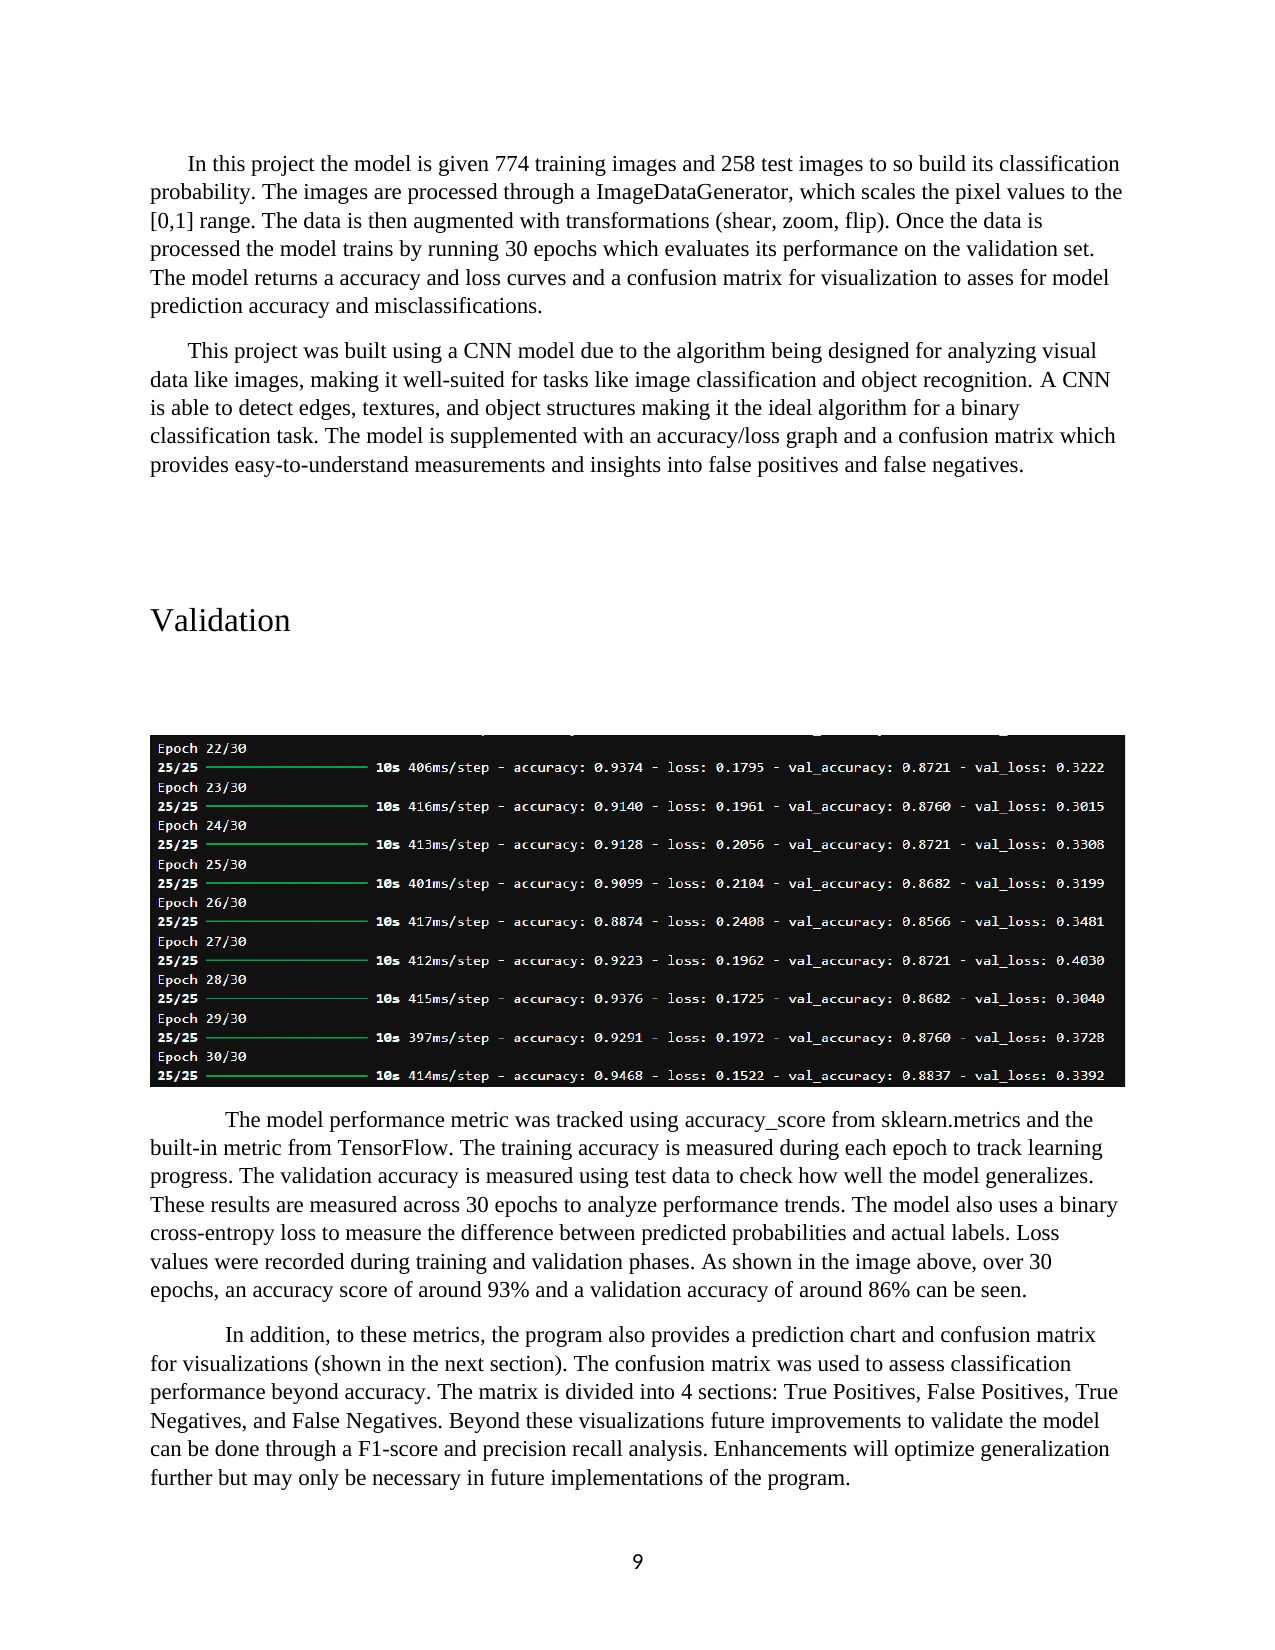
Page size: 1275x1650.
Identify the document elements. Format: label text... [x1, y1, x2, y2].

subtitle Validation [150, 601, 1125, 639]
text In this project the model is given 774 training images and 258 test images to so build its classification probability. The images are processed through a ImageDataGenerator, which scales the pixel values to the [0,1] range. The data is then augmented with transformations (shear, zoom, flip). Once the data is processed the model trains by running 30 epochs which evaluates its performance on the validation set. The model returns a accuracy and loss curves and a confusion matrix for visualization to asses for model prediction accuracy and misclassifications. [150, 150, 1125, 318]
text This project was built using a CNN model due to the algorithm being designed for analyzing visual data like images, making it well-suited for tasks like image classification and object recognition. A CNN is able to detect edges, textures, and object structures making it the ideal algorithm for a binary classification task. The model is supplemented with an accuracy/loss graph and a confusion matrix which provides easy-to-understand measurements and insights into false positives and false negatives. [150, 337, 1125, 477]
text In addition, to these metrics, the program also provides a prediction chart and confusion matrix for visualizations (shown in the next section). The confusion matrix was used to assess classification performance beyond accuracy. The matrix is divided into 4 sections: True Positives, False Positives, True Negatives, and False Negatives. Beyond these visualizations future improvements to validate the model can be done through a F1-score and precision recall analysis. Enhancements will optimize generalization further but may only be necessary in future implementations of the program. [150, 1321, 1125, 1490]
picture [150, 735, 1125, 1087]
text The model performance metric was tracked using accuracy_score from sklearn.metrics and the built-in metric from TensorFlow. The training accuracy is measured during each epoch to track learning progress. The validation accuracy is measured using test data to check how well the model generalizes. These results are measured across 30 epochs to analyze performance trends. The model also uses a binary cross-entropy loss to measure the difference between predicted probabilities and actual labels. Loss values were recorded during training and validation phases. As shown in the image above, over 30 epochs, an accuracy score of around 93% and a validation accuracy of around 86% can be seen. [150, 1106, 1125, 1303]
